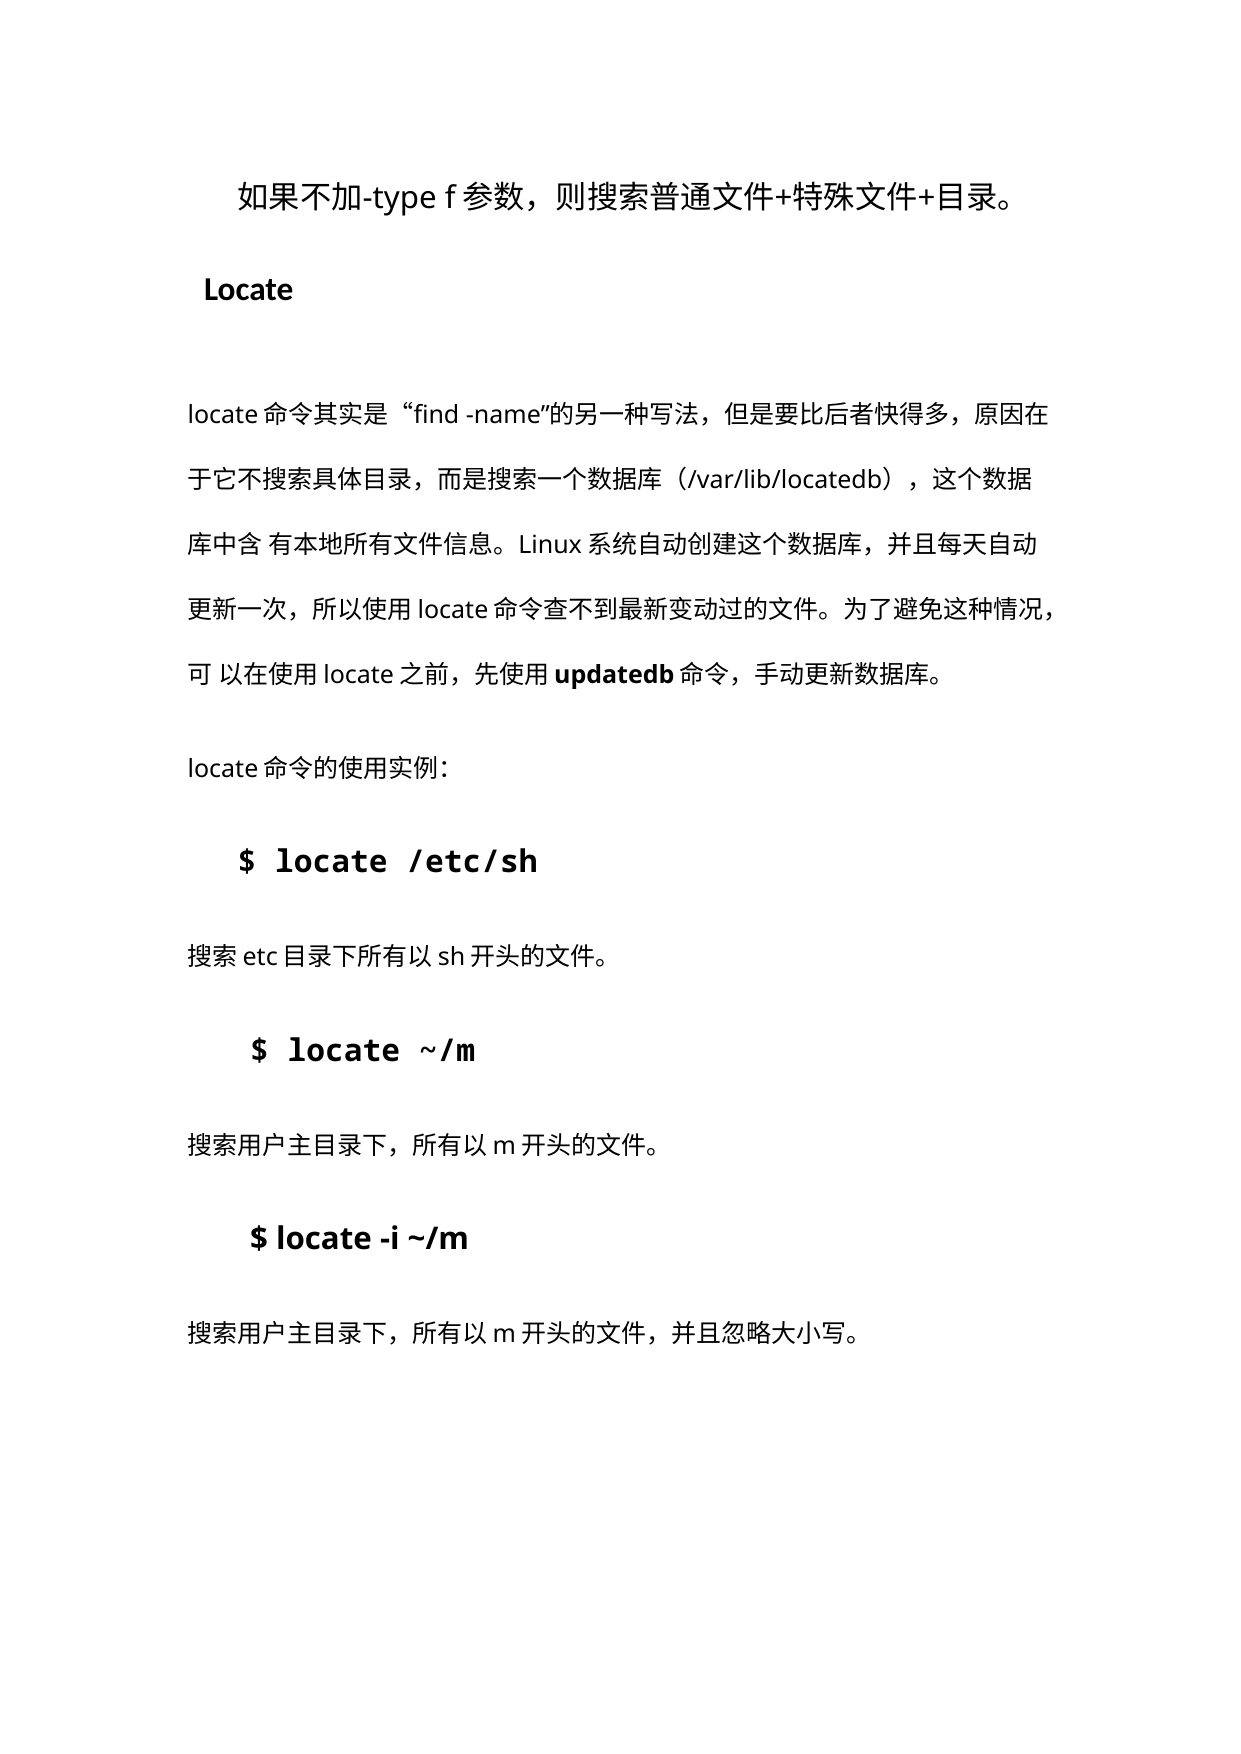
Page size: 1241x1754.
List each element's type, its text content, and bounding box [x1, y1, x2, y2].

text $ locate /etc/sh [187, 828, 1053, 893]
text 如果不加-type f参数，则搜索普通文件+特殊文件+目录。 [187, 162, 1053, 227]
text $ locate ~/m [187, 1017, 1053, 1082]
text 搜索用户主目录下，所有以m开头的文件。 [187, 1111, 1053, 1176]
subtitle Locate [187, 256, 1053, 321]
text locate命令的使用实例： [187, 734, 1053, 799]
text 搜索etc目录下所有以sh开头的文件。 [187, 922, 1053, 987]
text locate命令其实是“find -name”的另一种写法，但是要比后者快得多，原因在于它不搜索具体目录，而是搜索一个数据库（/var/lib/locatedb），这个数据库中含 有本地所有文件信息。Linux系统自动创建这个数据库，并且每天自动更新一次，所以使用locate命令查不到最新变动过的文件。为了避免这种情况，可 以在使用locate之前，先使用updatedb命令，手动更新数据库。 [187, 380, 1053, 705]
text 搜索用户主目录下，所有以m开头的文件，并且忽略大小写。 [187, 1299, 1053, 1364]
text $ locate -i ~/m [187, 1205, 1053, 1270]
